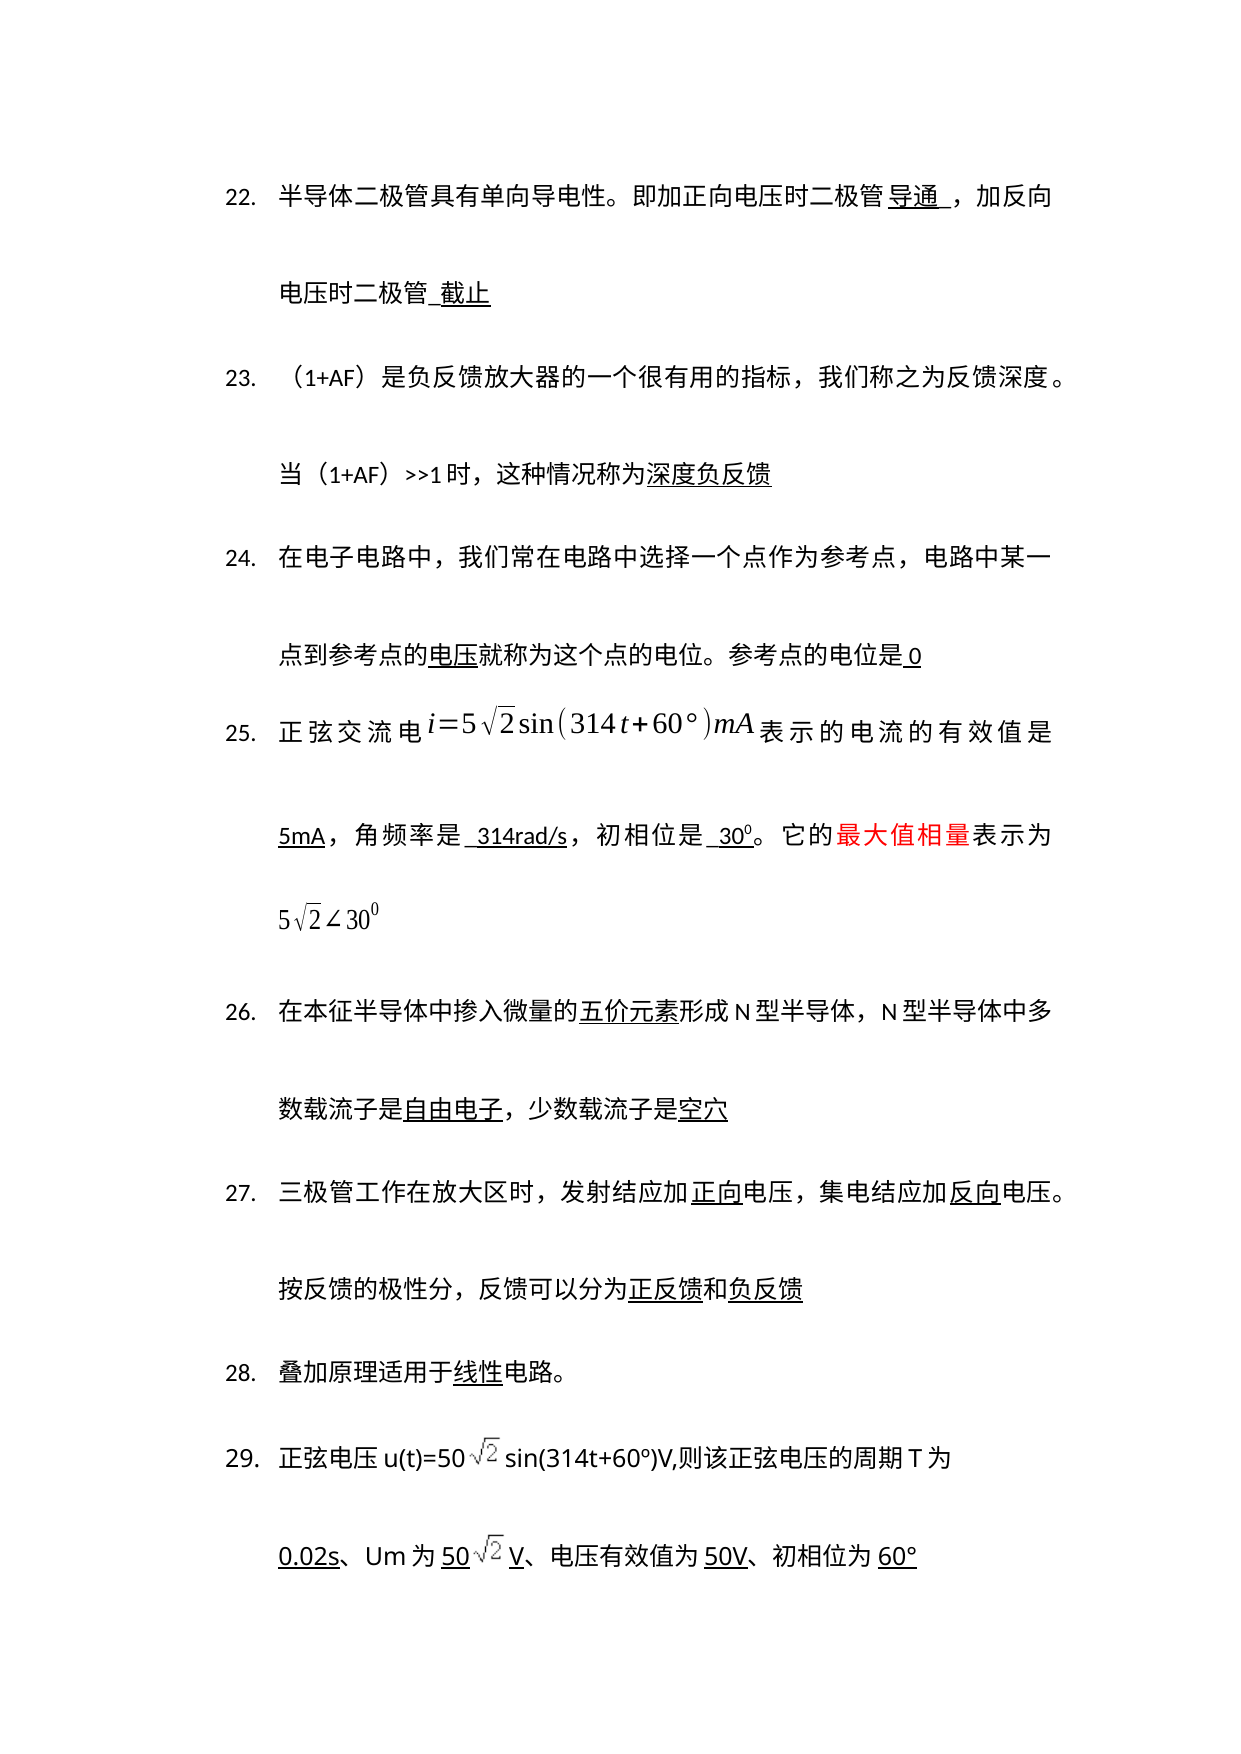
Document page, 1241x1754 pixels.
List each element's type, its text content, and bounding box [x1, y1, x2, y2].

list 在本征半导体中掺入微量的五价元素形成N型半导体，N型半导体中多数载流子是自由电子，少数载流子是空穴 [225, 977, 1053, 1140]
picture [469, 1530, 509, 1566]
list 正弦交流电表示的电流的有效值是5mA，角频率是_314rad/s，初相位是_300。它的最大值相量表示为 [225, 704, 1053, 964]
picture [465, 1433, 505, 1468]
list 叠加原理适用于线性电路。 [225, 1338, 1053, 1403]
list 在电子电路中，我们常在电路中选择一个点作为参考点，电路中某一点到参考点的电压就称为这个点的电位。参考点的电位是 0 [225, 523, 1053, 686]
list （1+AF）是负反馈放大器的一个很有用的指标，我们称之为反馈深度。当（1+AF）>>1时，这种情况称为深度负反馈 [225, 343, 1053, 505]
list 正弦电压u(t)=50sin(314t+60º)V,则该正弦电压的周期T为0.02s、Um为50V、电压有效值为50V、初相位为60° [225, 1422, 996, 1584]
list 半导体二极管具有单向导电性。即加正向电压时二极管导通_，加反向电压时二极管_截止 [225, 162, 1053, 324]
list 三极管工作在放大区时，发射结应加正向电压，集电结应加反向电压。按反馈的极性分，反馈可以分为正反馈和负反馈 [225, 1158, 1053, 1320]
